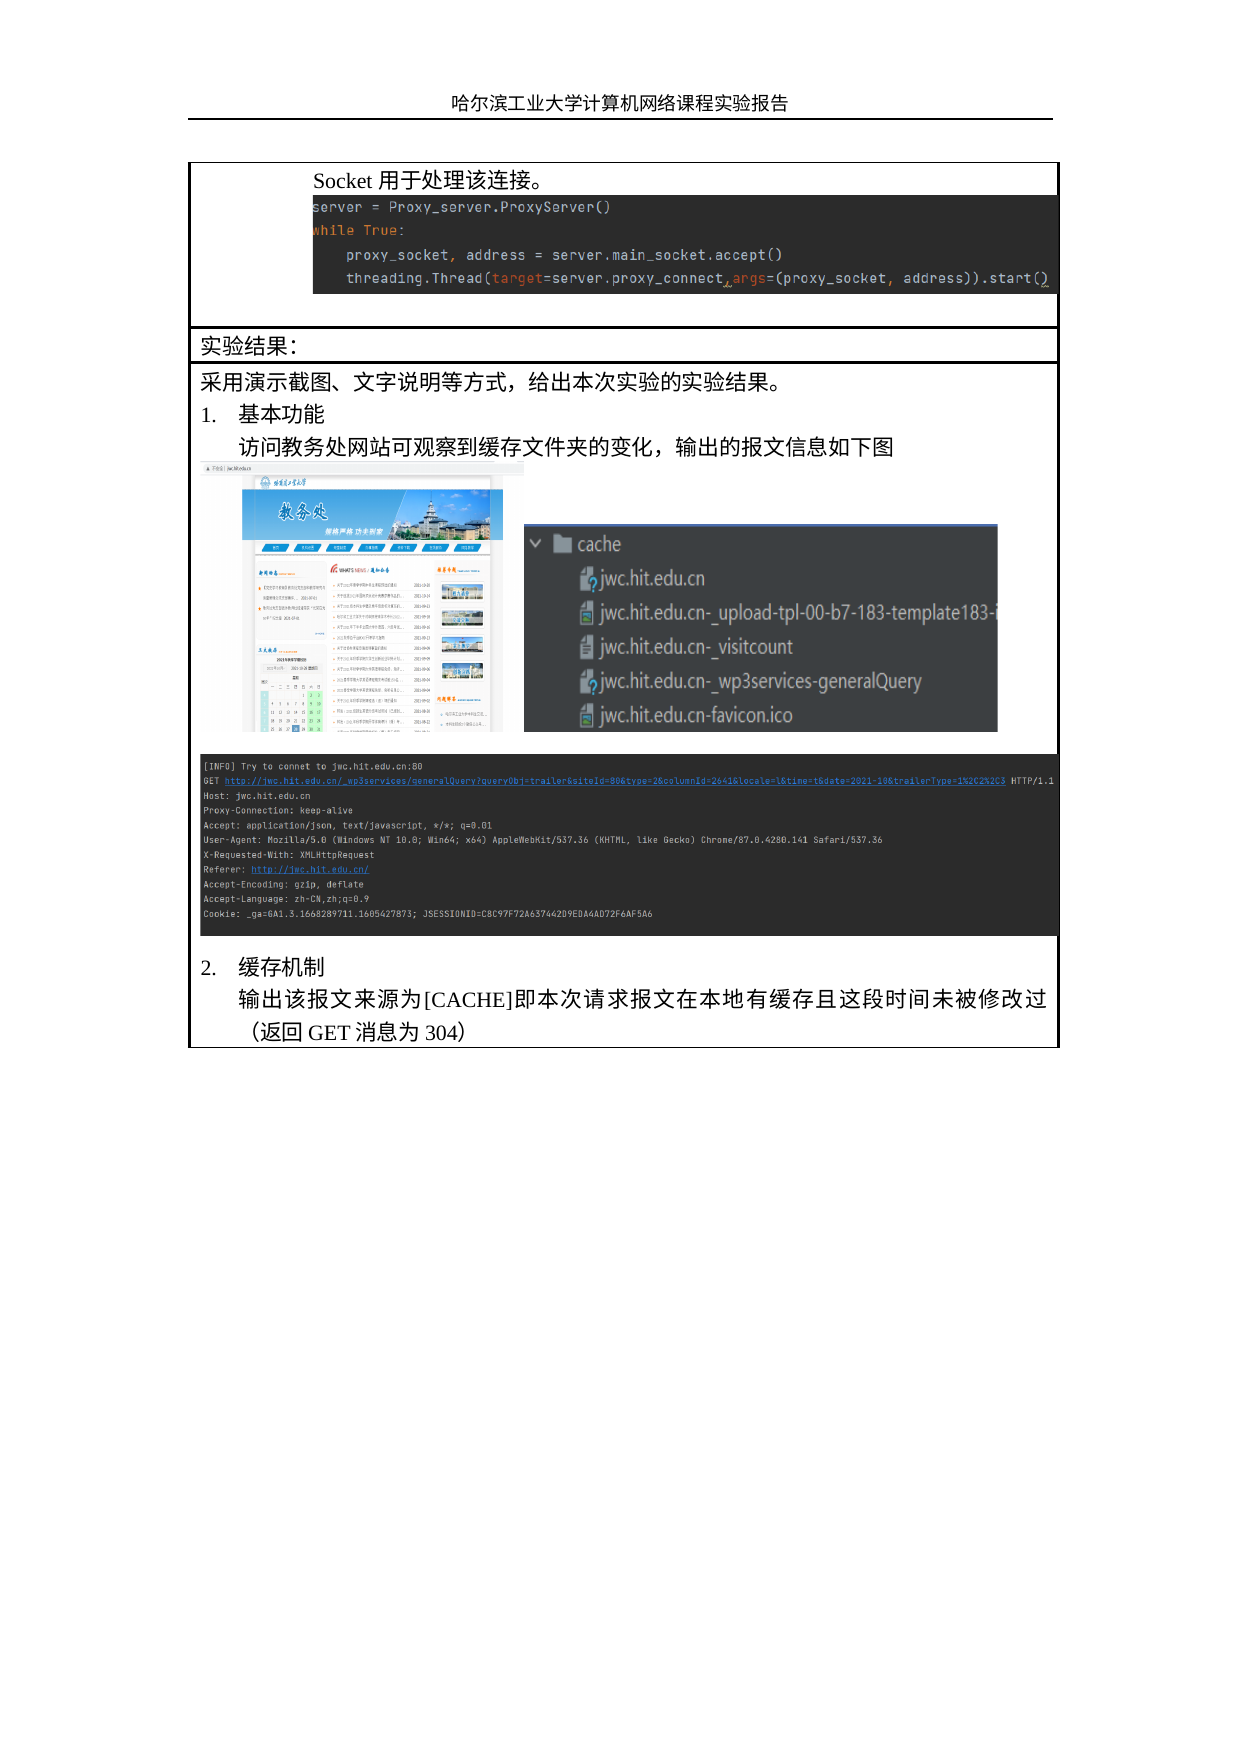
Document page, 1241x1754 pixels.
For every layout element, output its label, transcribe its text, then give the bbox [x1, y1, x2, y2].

table_cell 实验结果： [191, 329, 1057, 361]
picture [200, 461, 998, 732]
table_cell 采用演示截图、文字说明等方式，给出本次实验的实验结果。 基本功能 访问教务处网站可观察到缓存文件夹的变化，输出的报文信息如下图 缓存机制 输出该报文来源为[CACHE]即本次请求报文在本地有缓存且这段时间未被修改过（返回GET消息为304） 封号机制 当前主机（127.0.0.1）访问任何网站都不可以 禁止访问某些网站 可以观察到访问该页面（wyydj1.top）为禁止访问，提示信息[REJECT HOSTNAME] 钓鱼网站 访问钓鱼网址（示例：fishing.com）导向哈工大官网 [191, 364, 1057, 1047]
picture [200, 754, 1059, 936]
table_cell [191, 163, 1057, 326]
picture [312, 195, 1059, 294]
